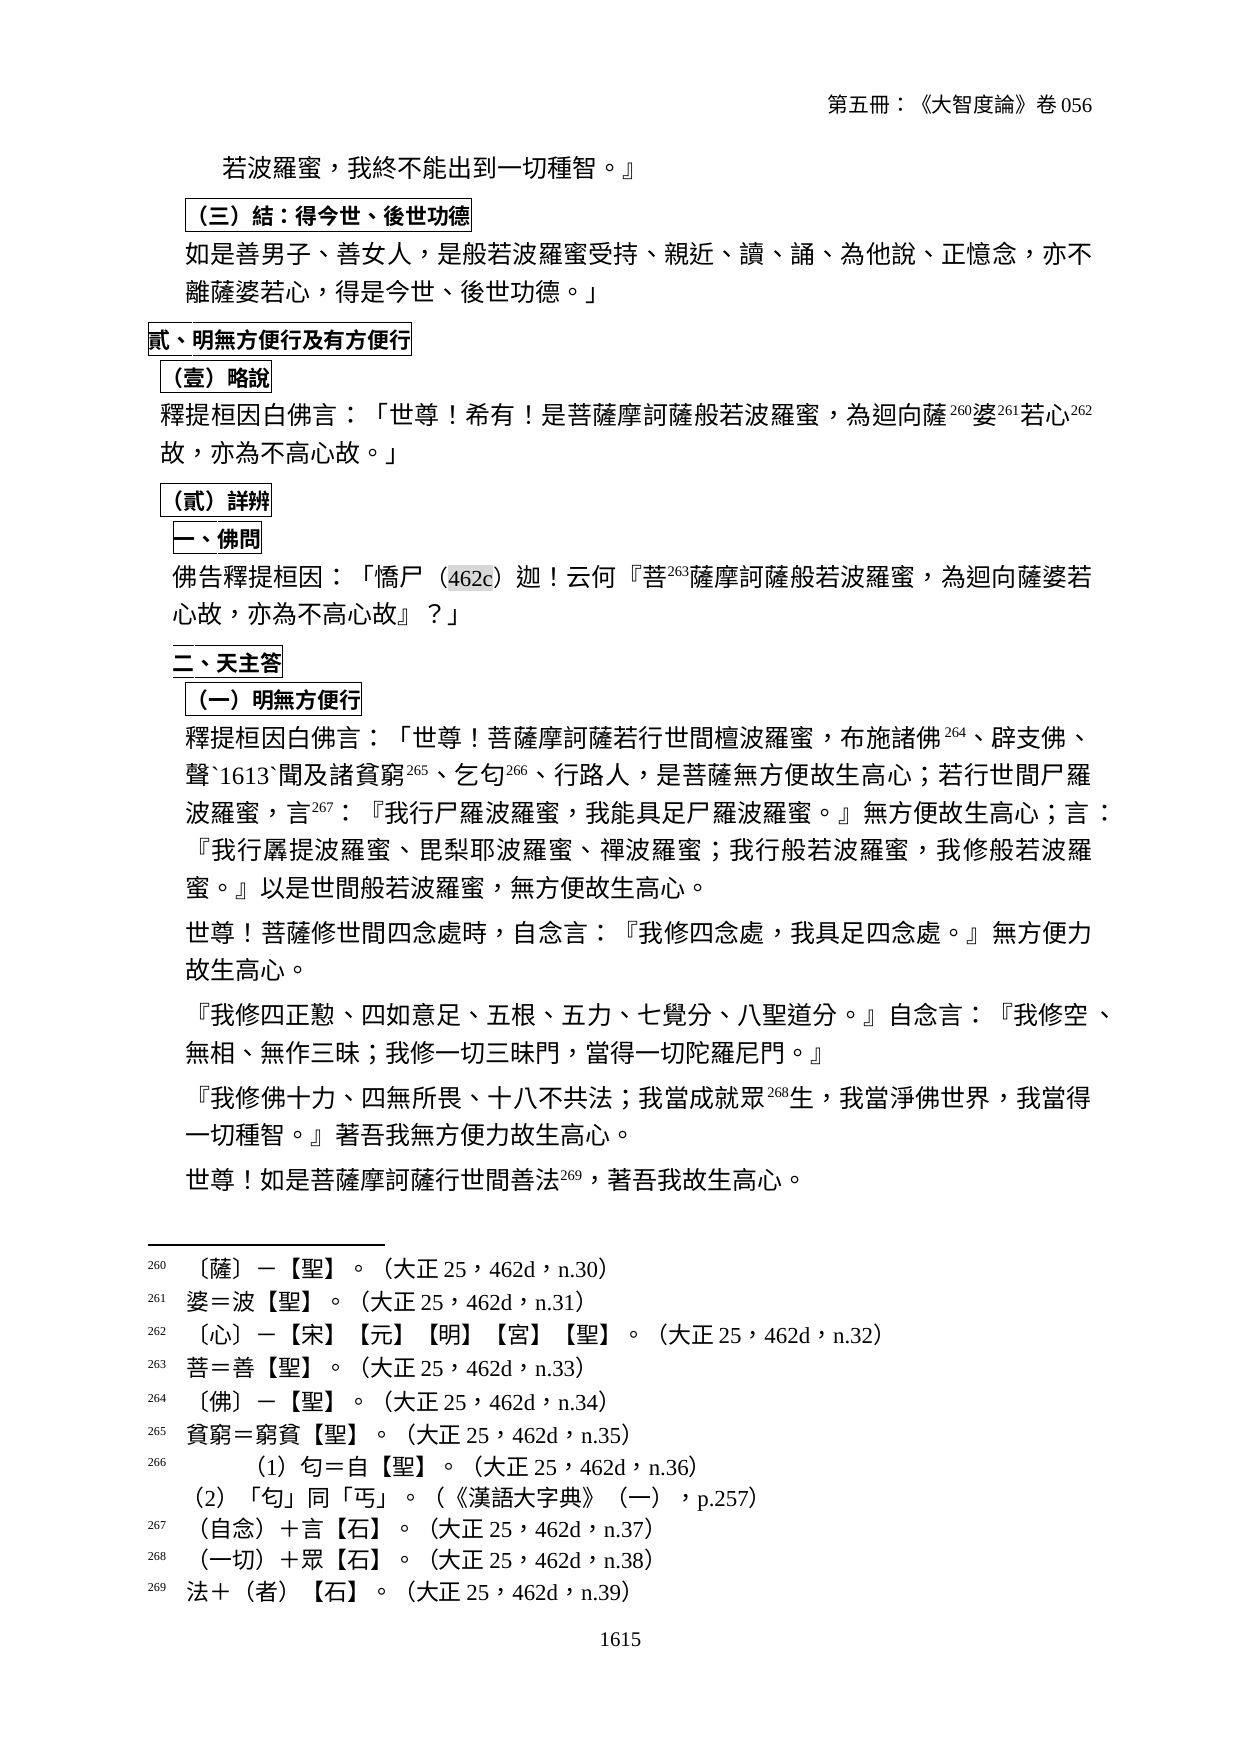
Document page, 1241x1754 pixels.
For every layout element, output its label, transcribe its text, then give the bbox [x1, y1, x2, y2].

text 釋提桓因白佛言：「世尊！希有！是菩薩摩訶薩般若波羅蜜，為迴向薩婆若心故，亦為不高心故。」 [160, 395, 1092, 470]
text 佛告釋提桓因：「憍尸（）迦！云何『菩薩摩訶薩般若波羅蜜，為迴向薩婆若心故，亦為不高心故』？」 [173, 556, 1092, 631]
text （三）結：得今世、後世功德 [185, 196, 1092, 234]
text 釋提桓因白佛言：「世尊！菩薩摩訶薩若行世間檀波羅蜜，布施諸佛、辟支佛、聲`1613`聞及諸貧窮、乞匂、行路人，是菩薩無方便故生高心；若行世間尸羅波羅蜜，言：『我行尸羅波羅蜜，我能具足尸羅波羅蜜。』無方便故生高心；言：『我行羼提波羅蜜、毘梨耶波羅蜜、禪波羅蜜；我行般若波羅蜜，我修般若波羅蜜。』以是世間般若波羅蜜，無方便故生高心。 [185, 718, 1092, 905]
text （一）明無方便行 [185, 680, 1092, 718]
text 世尊！菩薩修世間四念處時，自念言：『我修四念處，我具足四念處。』無方便力故生高心。 [185, 913, 1092, 988]
text 若不具足檀波羅蜜、尸羅波羅蜜、羼提波羅蜜、毘梨耶波羅蜜、禪波羅蜜、般若波羅蜜，我終不能出到一切種智。』 [223, 148, 1092, 185]
text 一、佛問 [173, 519, 1092, 556]
text （貳）詳辨 [160, 481, 1092, 519]
text 世尊！如是菩薩摩訶薩行世間善法，著吾我故生高心。 [185, 1160, 1092, 1198]
text （壹）略說 [160, 358, 1092, 395]
text 『我修佛十力、四無所畏、十八不共法；我當成就眾生，我當淨佛世界，我當得一切種智。』著吾我無方便力故生高心。 [185, 1078, 1092, 1153]
text 貳、明無方便行及有方便行 [148, 320, 1092, 358]
text 二、天主答 [173, 643, 1092, 680]
text 『我修四正懃、四如意足、五根、五力、七覺分、八聖道分。』自念言：『我修空、無相、無作三昧；我修一切三昧門，當得一切陀羅尼門。』 [185, 995, 1092, 1070]
text 如是善男子、善女人，是般若波羅蜜受持、親近、讀、誦、為他說、正憶念，亦不離薩婆若心，得是今世、後世功德。」 [185, 234, 1092, 309]
